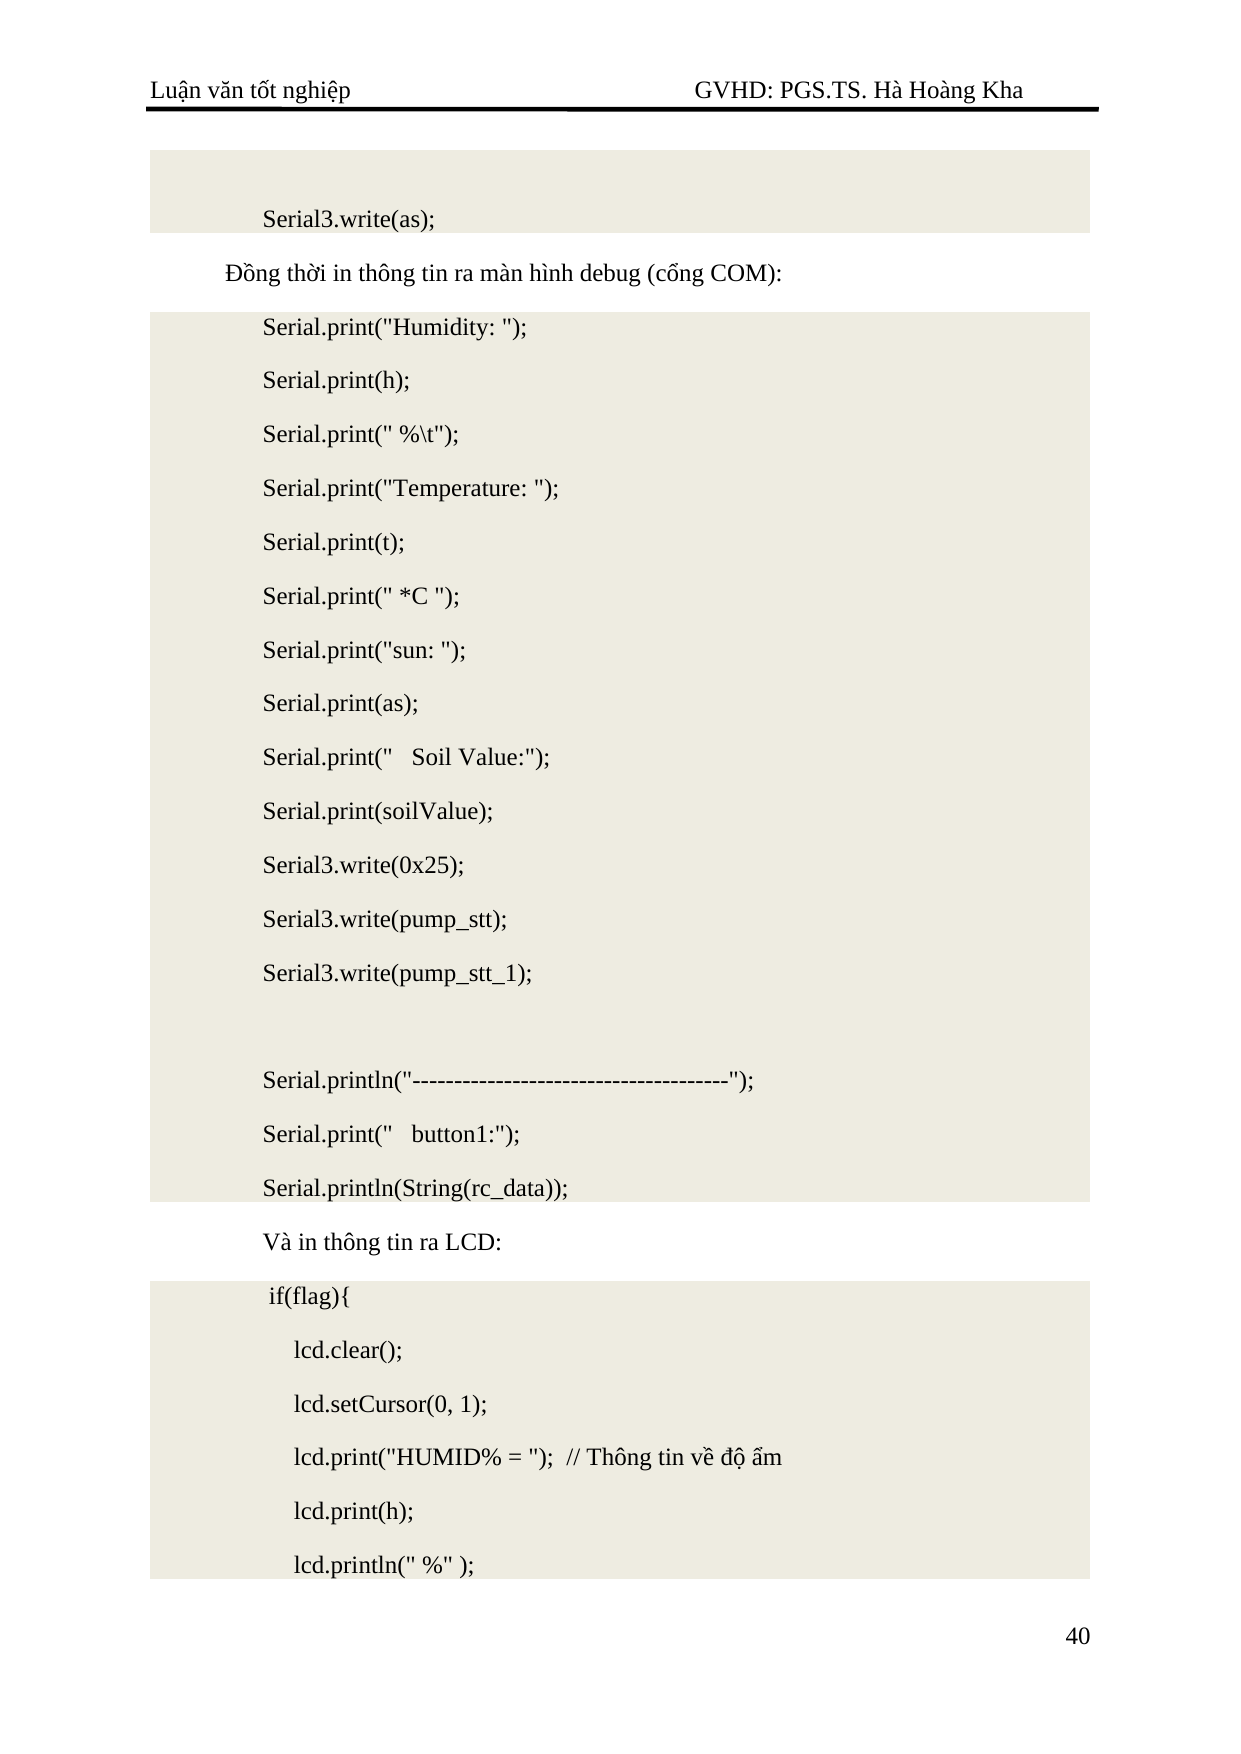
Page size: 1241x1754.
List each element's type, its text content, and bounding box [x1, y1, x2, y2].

text Serial.print(" %\t"); [150, 419, 1090, 448]
text Serial.print(" *C "); [150, 581, 1090, 609]
text Serial.print(soilValue); [150, 796, 1090, 825]
text Serial3.write(as); [150, 204, 1090, 233]
text lcd.print(h); [150, 1496, 1090, 1525]
text Serial3.write(0x25); [150, 850, 1090, 879]
text Serial.print(t); [150, 527, 1090, 556]
text Serial.print("Temperature: "); [150, 473, 1090, 502]
text lcd.print("HUMID% = "); // Thông tin về độ ẩm [150, 1442, 1090, 1471]
text Serial.print(" Soil Value:"); [150, 742, 1090, 771]
text Đồng thời in thông tin ra màn hình debug (cổng COM): [150, 258, 1090, 286]
text Serial3.write(pump_stt); [150, 904, 1090, 933]
text lcd.clear(); [150, 1335, 1090, 1363]
text Serial.println("--------------------------------------"); [150, 1066, 1090, 1094]
text lcd.setCursor(0, 1); [150, 1389, 1090, 1417]
text Và in thông tin ra LCD: [150, 1227, 1090, 1256]
text lcd.println(" %" ); [150, 1550, 1090, 1579]
text Serial.print("sun: "); [150, 635, 1090, 663]
text Serial.println(String(rc_data)); [150, 1173, 1090, 1202]
text if(flag){ [150, 1281, 1090, 1310]
text Serial3.write(pump_stt_1); [150, 958, 1090, 987]
text Serial.print(as); [150, 688, 1090, 717]
text Serial.print(h); [150, 365, 1090, 394]
text Serial.print("Humidity: "); [150, 312, 1090, 340]
text Serial.print(" button1:"); [150, 1119, 1090, 1148]
